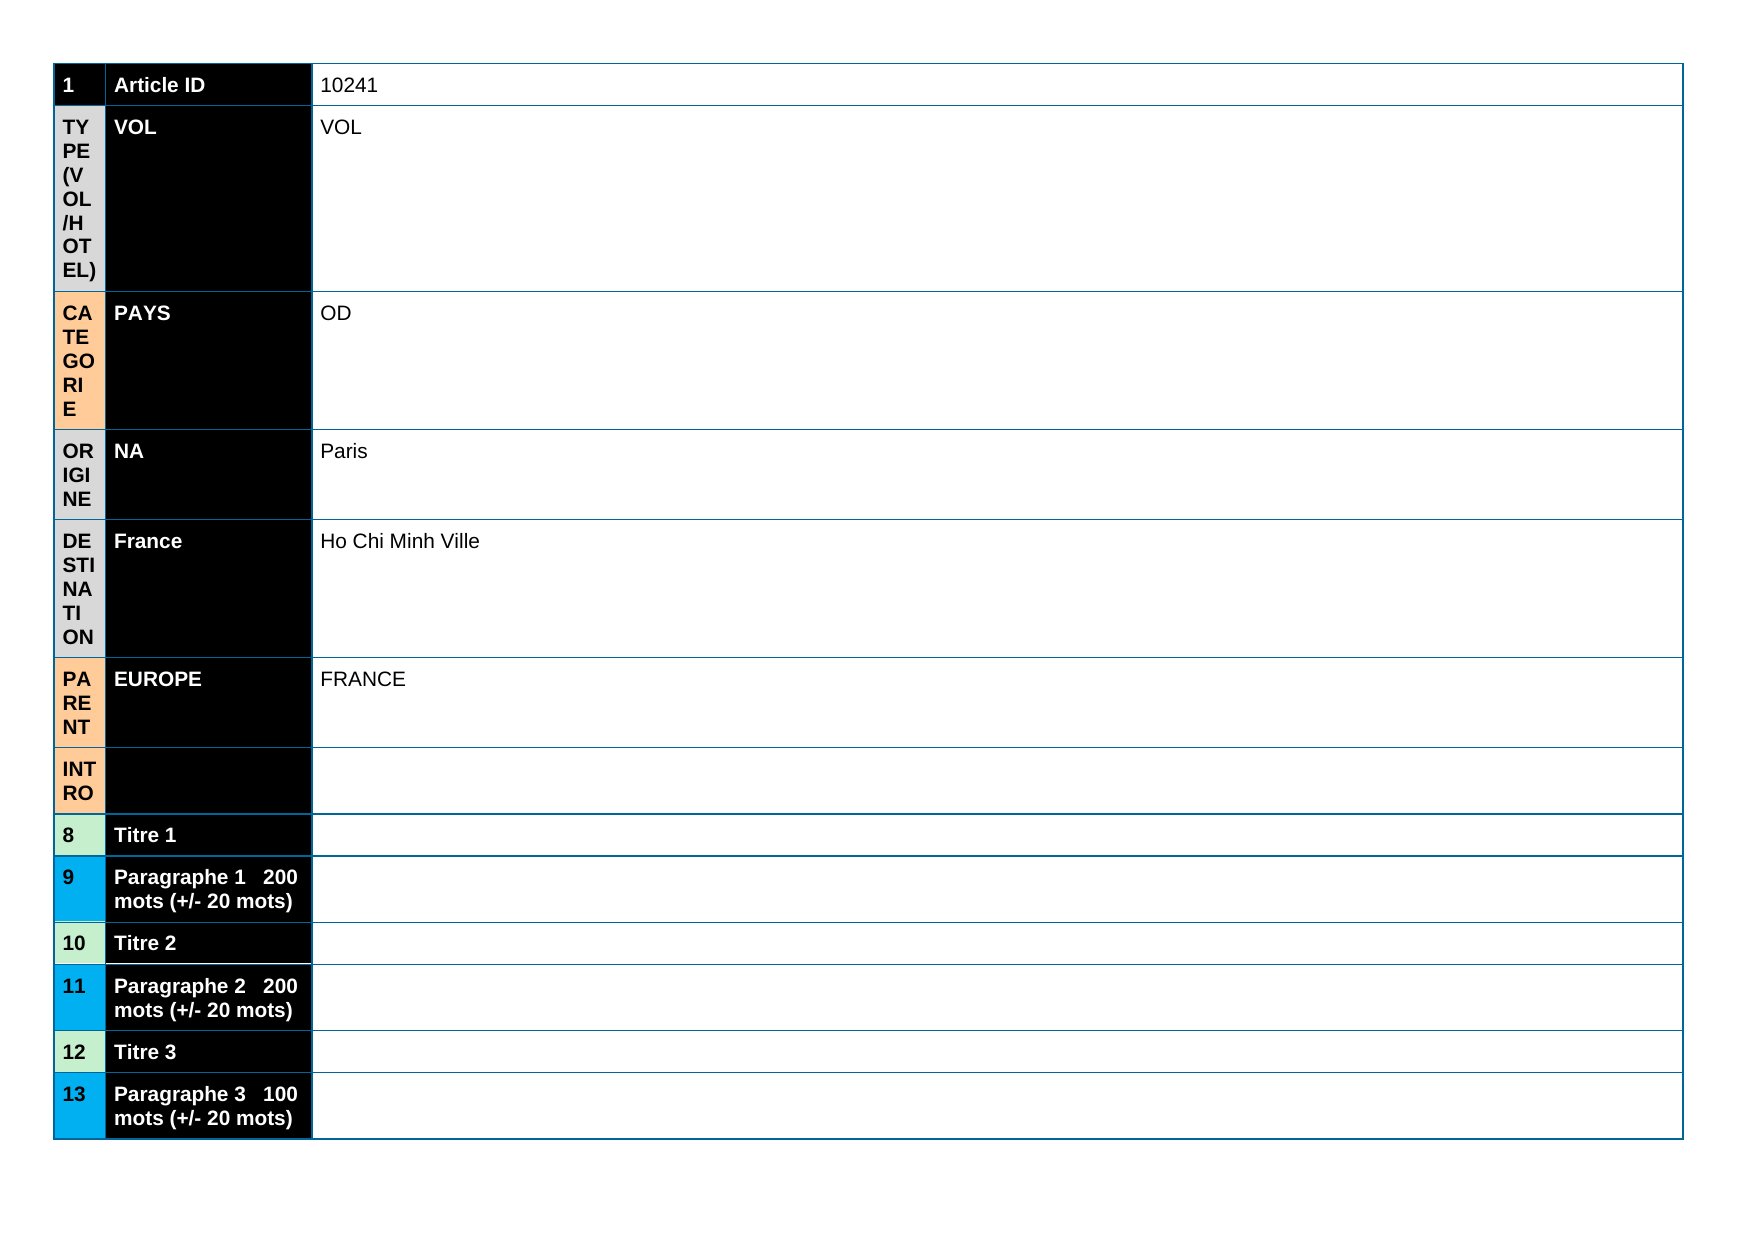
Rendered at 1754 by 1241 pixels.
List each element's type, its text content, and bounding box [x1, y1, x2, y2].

table_cell VOL [106, 106, 311, 291]
table_cell PARENT [55, 658, 105, 747]
table_cell Paragraphe 3 100 mots (+/- 20 mots) [106, 1073, 311, 1138]
table_cell Titre 3 [106, 1031, 311, 1072]
table_cell INTRO [55, 748, 105, 813]
table_cell FRANCE [313, 658, 1682, 747]
table_cell 10 [55, 923, 105, 963]
table_cell [313, 965, 1682, 1030]
table_cell OD [313, 292, 1682, 429]
table_cell PAYS [106, 292, 311, 429]
table_header 10241 [313, 64, 1682, 105]
table_cell 11 [55, 965, 105, 1030]
table_cell NA [106, 430, 311, 519]
table_cell Titre 1 [106, 815, 311, 855]
table_cell [313, 748, 1682, 813]
table_cell [313, 923, 1682, 963]
table_cell 9 [55, 857, 105, 921]
table_cell VOL [313, 106, 1682, 291]
table_cell 13 [55, 1073, 105, 1138]
table_cell Paragraphe 2 200 mots (+/- 20 mots) [106, 965, 311, 1030]
table_cell Ho Chi Minh Ville [313, 520, 1682, 657]
table_cell [106, 748, 311, 813]
table_cell ORIGINE [55, 430, 105, 519]
table_cell EUROPE [106, 658, 311, 747]
table_cell Titre 2 [106, 923, 311, 963]
table_cell [313, 1031, 1682, 1072]
table_cell DESTINATION [55, 520, 105, 657]
table_cell 12 [55, 1031, 105, 1072]
table_cell France [106, 520, 311, 657]
table_header 1 [55, 64, 105, 105]
table_cell [313, 815, 1682, 855]
table_cell [313, 857, 1682, 921]
table_cell CATEGORIE [55, 292, 105, 429]
table_cell Paris [313, 430, 1682, 519]
table_cell [313, 1073, 1682, 1138]
table_cell Paragraphe 1 200 mots (+/- 20 mots) [106, 857, 311, 921]
table_header Article ID [106, 64, 311, 105]
table_cell TYPE (VOL/HOTEL) [55, 106, 105, 291]
table_cell 8 [55, 815, 105, 855]
